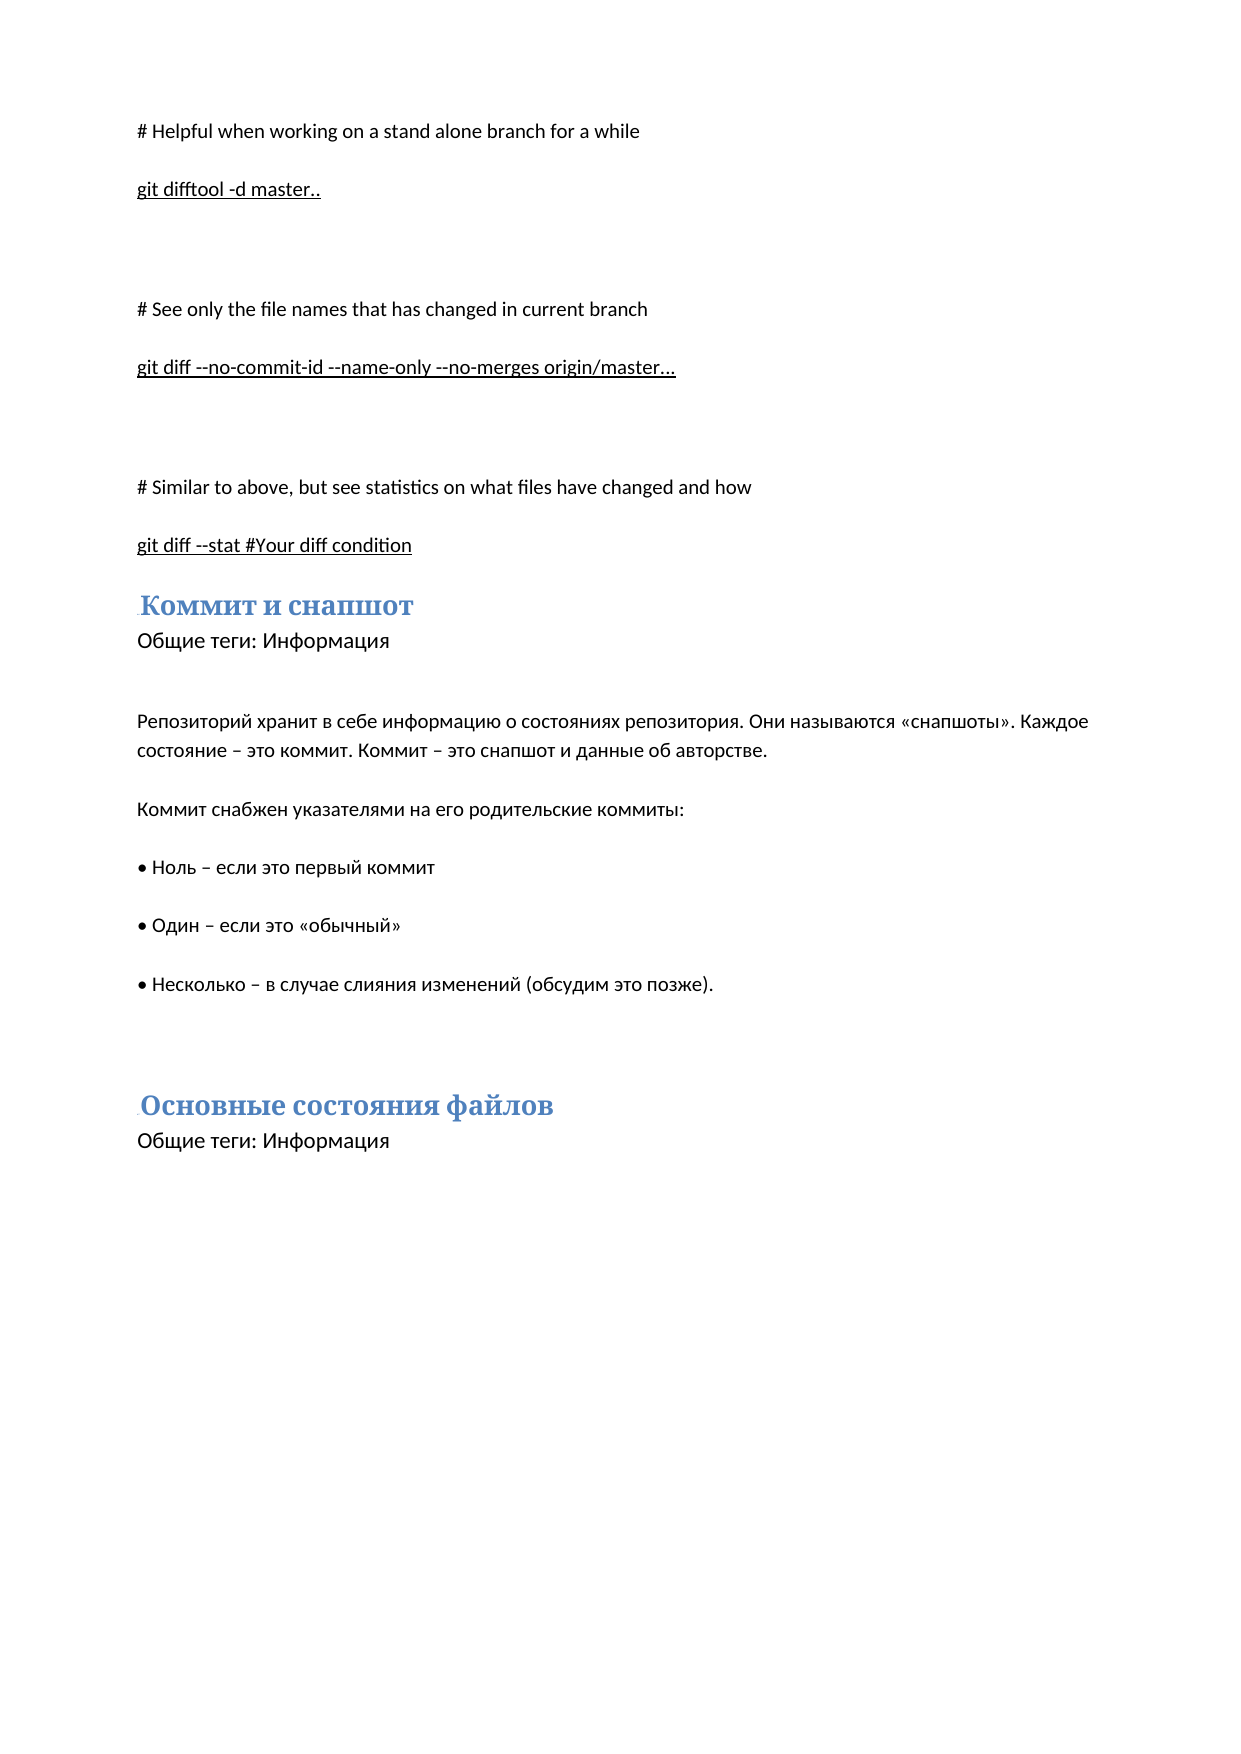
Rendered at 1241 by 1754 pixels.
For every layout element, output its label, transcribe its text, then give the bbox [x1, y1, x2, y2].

text Основные состояния файлов [137, 1091, 1152, 1122]
text # Helpful when working on a stand alone branch for a while [137, 118, 1152, 143]
text Коммит и снапшот [137, 591, 1152, 622]
table_header Общие теги: Информация [126, 627, 1123, 679]
text git diff --stat #Your diff condition [137, 532, 1152, 558]
text git difftool -d master.. [137, 176, 1152, 202]
text git diff --no-commit-id --name-only --no-merges origin/master... [137, 354, 1152, 380]
table_header Общие теги: Информация [126, 1126, 1123, 1179]
text Коммит снабжен указателями на его родительские коммиты: [137, 796, 1152, 821]
text • Ноль – если это первый коммит [137, 854, 1152, 880]
text Репозиторий хранит в себе информацию о состояниях репозитория. Они называются «снапшоты». Каждое состояние – это коммит. Коммит – это снапшот и данные об авторстве. [137, 708, 1152, 763]
text # Similar to above, but see statistics on what files have changed and how [137, 474, 1152, 499]
text # See only the file names that has changed in current branch [137, 296, 1152, 322]
text • Один – если это «обычный» [137, 913, 1152, 938]
text • Несколько – в случае слияния изменений (обсудим это позже). [137, 971, 1152, 996]
